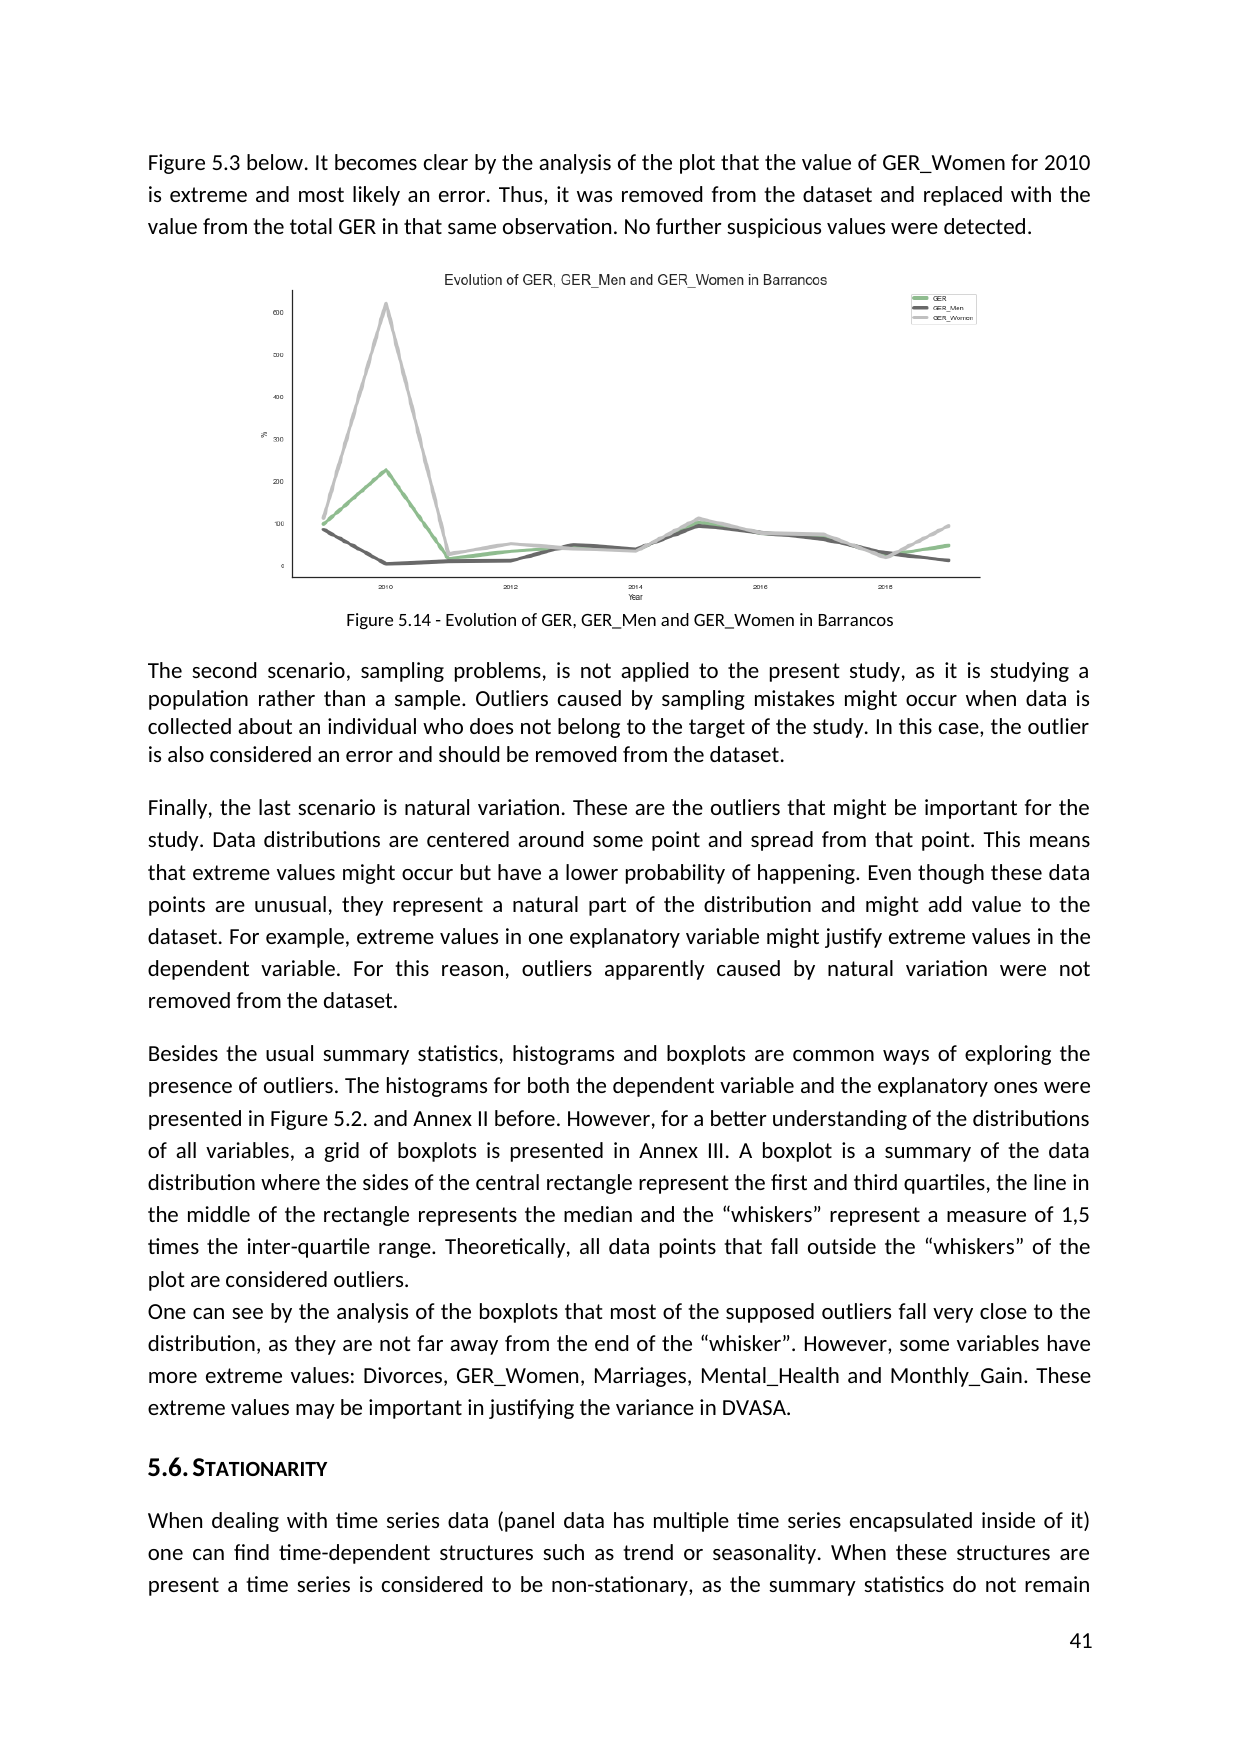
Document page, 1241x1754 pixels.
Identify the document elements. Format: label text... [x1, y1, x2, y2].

picture [253, 265, 987, 604]
text Besides the usual summary statistics, histograms and boxplots are common ways of exploring the presence of outliers. The histograms for both the dependent variable and the explanatory ones were presented in Figure 5.2. and Annex II before. However, for a better understanding of the distributions of all variables, a grid of boxplots is presented in Annex III. A boxplot is a summary of the data distribution where the sides of the central rectangle represent the first and third quartiles, the line in the middle of the rectangle represents the median and the “whiskers” represent a measure of 1,5 times the inter-quartile range. Theoretically, all data points that fall outside the “whiskers” of the plot are considered outliers. [148, 1039, 1092, 1293]
subtitle Stationarity [147, 1451, 1092, 1484]
text One can see by the analysis of the boxplots that most of the supposed outliers fall very close to the distribution, as they are not far away from the end of the “whisker”. However, some variables have more extreme values: Divorces, GER_Women, Marriages, Mental_Health and Monthly_Gain. These extreme values may be important in justifying the variance in DVASA. [148, 1297, 1092, 1421]
text The second scenario, sampling problems, is not applied to the present study, as it is studying a population rather than a sample. Outliers caused by sampling mistakes might occur when data is collected about an individual who does not belong to the target of the study. In this case, the outlier is also considered an error and should be removed from the dataset. [148, 656, 1092, 768]
text Finally, the last scenario is natural variation. These are the outliers that might be important for the study. Data distributions are centered around some point and spread from that point. This means that extreme values might occur but have a lower probability of happening. Even though these data points are unusual, they represent a natural part of the distribution and might add value to the dataset. For example, extreme values in one explanatory variable might justify extreme values in the dependent variable. For this reason, outliers apparently caused by natural variation were not removed from the dataset. [148, 793, 1092, 1014]
